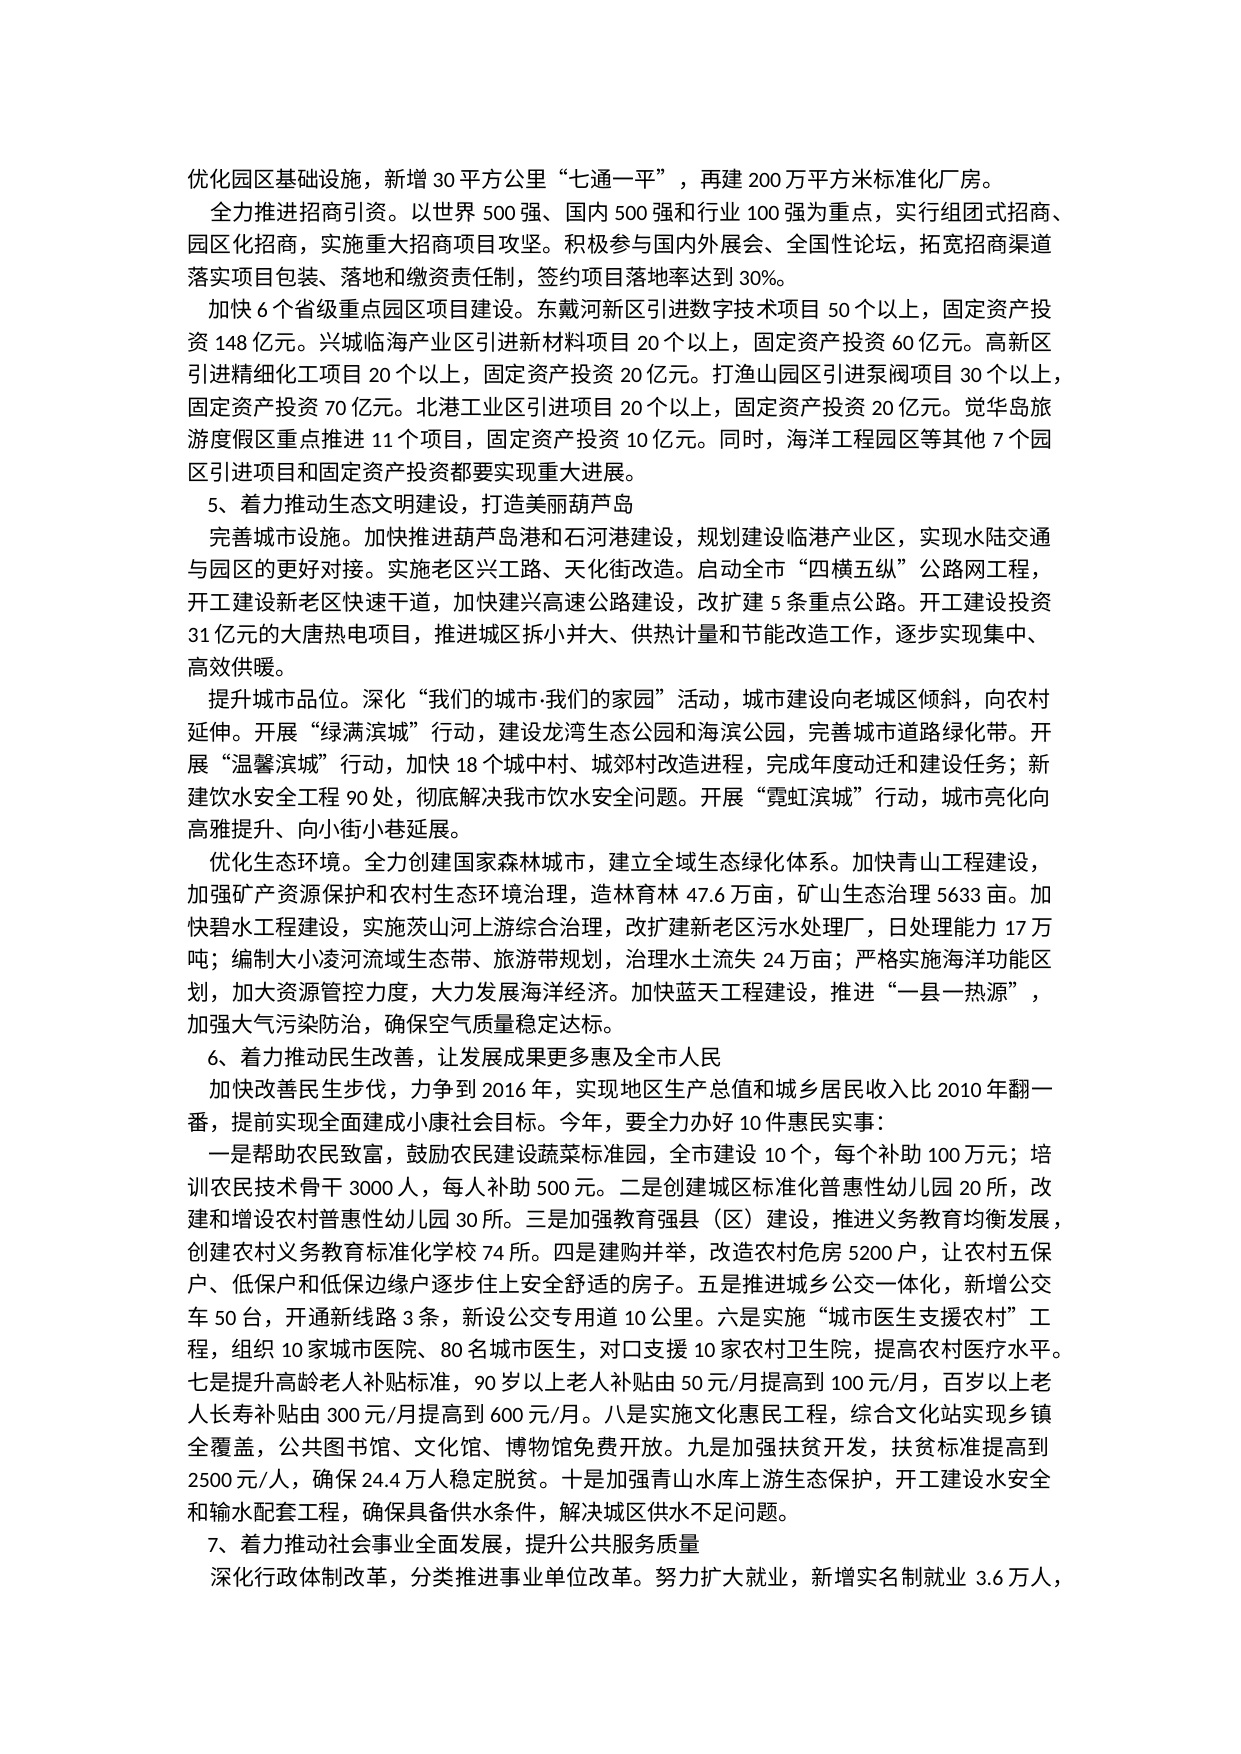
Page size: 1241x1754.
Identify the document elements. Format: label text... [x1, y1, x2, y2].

text 全力推进招商引资。以世界500强、国内500强和行业100强为重点，实行组团式招商、园区化招商，实施重大招商项目攻坚。积极参与国内外展会、全国性论坛，拓宽招商渠道。落实项目包装、落地和缴资责任制，签约项目落地率达到30%。 [187, 194, 1053, 292]
text 加快改善民生步伐，力争到2016年，实现地区生产总值和城乡居民收入比2010年翻一番，提前实现全面建成小康社会目标。今年，要全力办好10件惠民实事： [187, 1072, 1053, 1137]
text 6、着力推动民生改善，让发展成果更多惠及全市人民 [187, 1039, 1053, 1072]
text 5、着力推动生态文明建设，打造美丽葫芦岛 [187, 487, 1053, 519]
text 优化生态环境。全力创建国家森林城市，建立全域生态绿化体系。加快青山工程建设，加强矿产资源保护和农村生态环境治理，造林育林47.6万亩，矿山生态治理5633亩。加快碧水工程建设，实施茨山河上游综合治理，改扩建新老区污水处理厂，日处理能力17万吨；编制大小凌河流域生态带、旅游带规划，治理水土流失24万亩；严格实施海洋功能区划，加大资源管控力度，大力发展海洋经济。加快蓝天工程建设，推进“一县一热源”，加强大气污染防治，确保空气质量稳定达标。 [187, 844, 1053, 1039]
text 提升城市品位。深化“我们的城市·我们的家园”活动，城市建设向老城区倾斜，向农村延伸。开展“绿满滨城”行动，建设龙湾生态公园和海滨公园，完善城市道路绿化带。开展“温馨滨城”行动，加快18个城中村、城郊村改造进程，完成年度动迁和建设任务；新建饮水安全工程90处，彻底解决我市饮水安全问题。开展“霓虹滨城”行动，城市亮化向高雅提升、向小街小巷延展。 [187, 682, 1053, 844]
text 完善城市设施。加快推进葫芦岛港和石河港建设，规划建设临港产业区，实现水陆交通与园区的更好对接。实施老区兴工路、天化街改造。启动全市“四横五纵”公路网工程，开工建设新老区快速干道，加快建兴高速公路建设，改扩建5条重点公路。开工建设投资31亿元的大唐热电项目，推进城区拆小并大、供热计量和节能改造工作，逐步实现集中、高效供暖。 [187, 519, 1053, 682]
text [187, 1559, 1053, 1592]
text 加快6个省级重点园区项目建设。东戴河新区引进数字技术项目50个以上，固定资产投资148亿元。兴城临海产业区引进新材料项目20个以上，固定资产投资60亿元。高新区引进精细化工项目20个以上，固定资产投资20亿元。打渔山园区引进泵阀项目30个以上，固定资产投资70亿元。北港工业区引进项目20个以上，固定资产投资20亿元。觉华岛旅游度假区重点推进11个项目，固定资产投资10亿元。同时，海洋工程园区等其他7个园区引进项目和固定资产投资都要实现重大进展。 [187, 292, 1053, 487]
text 一是帮助农民致富，鼓励农民建设蔬菜标准园，全市建设10个，每个补助100万元；培训农民技术骨干3000人，每人补助500元。二是创建城区标准化普惠性幼儿园20所，改建和增设农村普惠性幼儿园30所。三是加强教育强县（区）建设，推进义务教育均衡发展，创建农村义务教育标准化学校74所。四是建购并举，改造农村危房5200户，让农村五保户、低保户和低保边缘户逐步住上安全舒适的房子。五是推进城乡公交一体化，新增公交车50台，开通新线路3条，新设公交专用道10公里。六是实施“城市医生支援农村”工程，组织10家城市医院、80名城市医生，对口支援10家农村卫生院，提高农村医疗水平。七是提升高龄老人补贴标准，90岁以上老人补贴由50元/月提高到100元/月，百岁以上老人长寿补贴由300元/月提高到600元/月。八是实施文化惠民工程，综合文化站实现乡镇全覆盖，公共图书馆、文化馆、博物馆免费开放。九是加强扶贫开发，扶贫标准提高到2500元/人，确保24.4万人稳定脱贫。十是加强青山水库上游生态保护，开工建设水安全和输水配套工程，确保具备供水条件，解决城区供水不足问题。 [187, 1137, 1053, 1527]
text 7、着力推动社会事业全面发展，提升公共服务质量 [187, 1527, 1053, 1559]
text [187, 162, 1053, 194]
